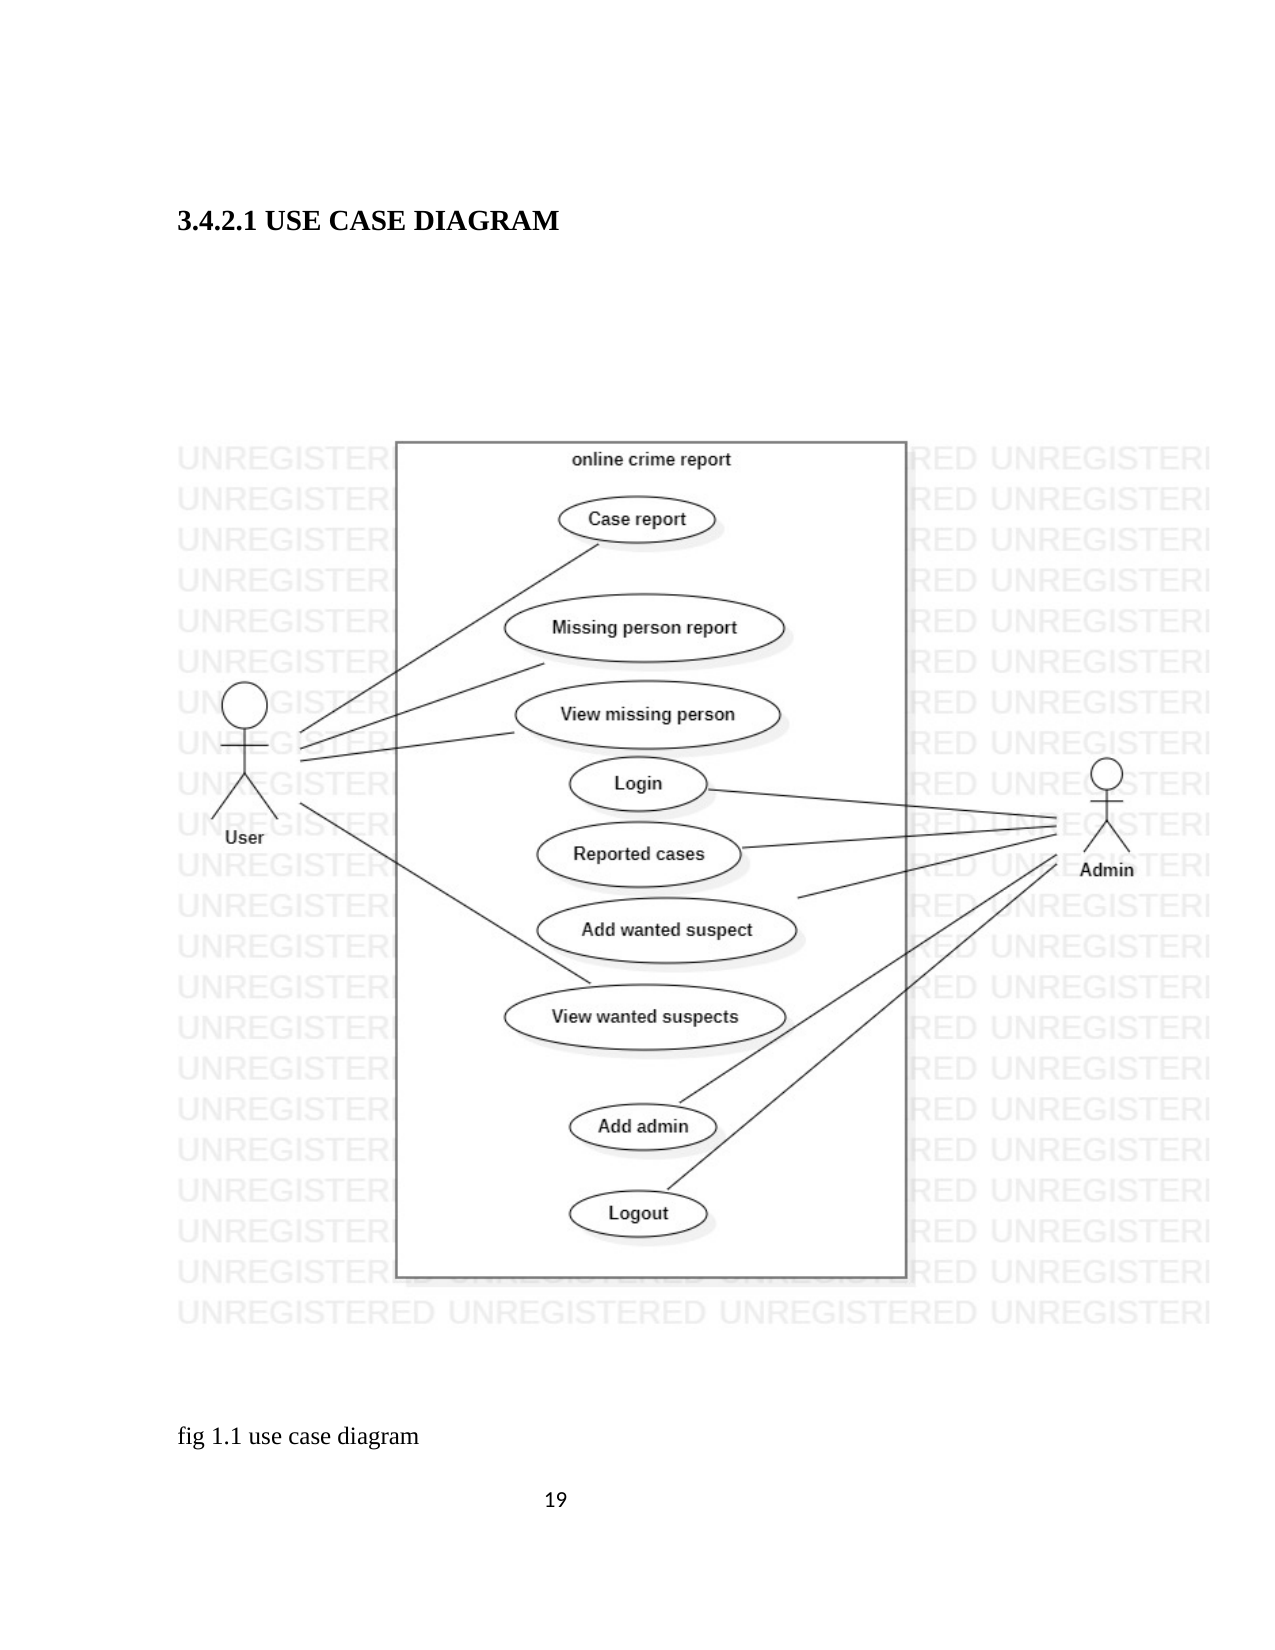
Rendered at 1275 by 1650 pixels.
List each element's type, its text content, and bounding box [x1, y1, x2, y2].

picture [177, 429, 1210, 1332]
text fig 1.1 use case diagram [177, 1421, 1210, 1450]
subtitle 3.4.2.1 Use case diagram [177, 203, 1210, 237]
